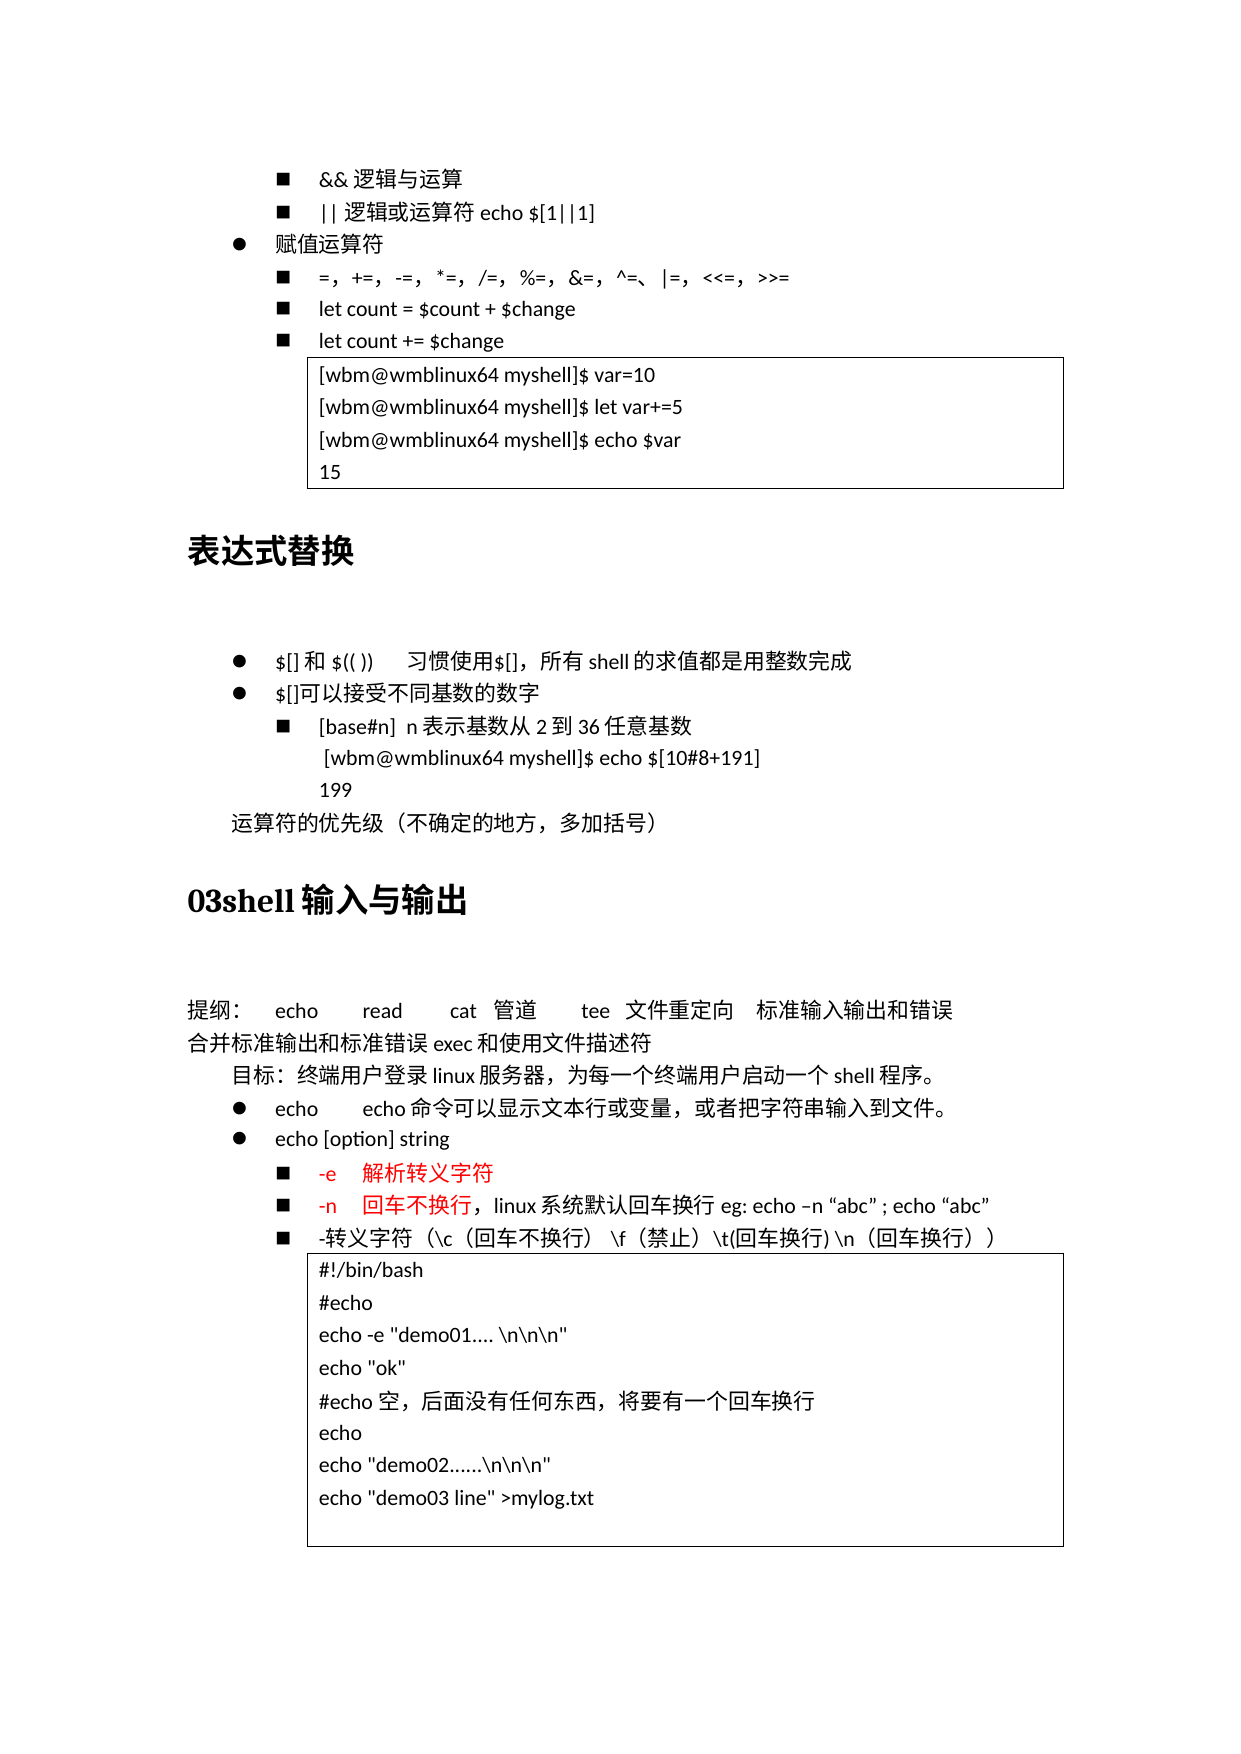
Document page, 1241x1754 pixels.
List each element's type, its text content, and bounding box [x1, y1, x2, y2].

table_header #!/bin/bash #echo echo -e "demo01.... \n\n\n" echo "ok" #echo 空，后面没有任何东西，将要有一个回车换行 echo echo "demo02......\n\n\n" echo "demo03 line" >mylog.txt [308, 1254, 1063, 1546]
list $[] 和 $(( )) 习惯使用$[]，所有shell的求值都是用整数完成 [231, 643, 1053, 676]
subtitle 表达式替换 [187, 516, 1053, 581]
text 目标：终端用户登录linux服务器，为每一个终端用户启动一个shell程序。 [187, 1058, 1053, 1090]
list 赋值运算符 [231, 227, 1053, 259]
text [wbm@wmblinux64 myshell]$ echo $[10#8+191] [275, 741, 1053, 773]
list -e 解析转义字符 [275, 1155, 1053, 1188]
subtitle 03shell输入与输出 [187, 865, 1053, 930]
list && 逻辑与运算 [275, 162, 1053, 194]
list let count += $change [275, 324, 1053, 357]
list -n 回车不换行，linux系统默认回车换行 eg: echo –n “abc” ; echo “abc” [275, 1188, 1053, 1220]
list =，+=，-=，*=，/=，%=，&=，^=、|=，<<=，>>= [275, 259, 1053, 292]
list -转义字符（\c（回车不换行） \f（禁止）\t(回车换行) \n（回车换行）） [275, 1220, 1053, 1253]
list let count = $count + $change [275, 292, 1053, 324]
list || 逻辑或运算符 echo $[1||1] [275, 194, 1053, 227]
text 合并标准输出和标准错误 exec和使用文件描述符 [187, 1025, 1053, 1058]
text 运算符的优先级（不确定的地方，多加括号） [187, 806, 1053, 838]
list echo echo命令可以显示文本行或变量，或者把字符串输入到文件。 [231, 1090, 1053, 1123]
text 199 [319, 773, 1053, 806]
list echo [option] string [231, 1123, 1053, 1155]
list [base#n] n表示基数从2到36任意基数 [275, 708, 1053, 741]
text 提纲： echo read cat 管道 tee 文件重定向 标准输入输出和错误 [187, 993, 1053, 1025]
list $[]可以接受不同基数的数字 [231, 676, 1053, 708]
table_header [wbm@wmblinux64 myshell]$ var=10 [wbm@wmblinux64 myshell]$ let var+=5 [wbm@wmblinux64 myshell]$ echo $var 15 [308, 358, 1063, 488]
